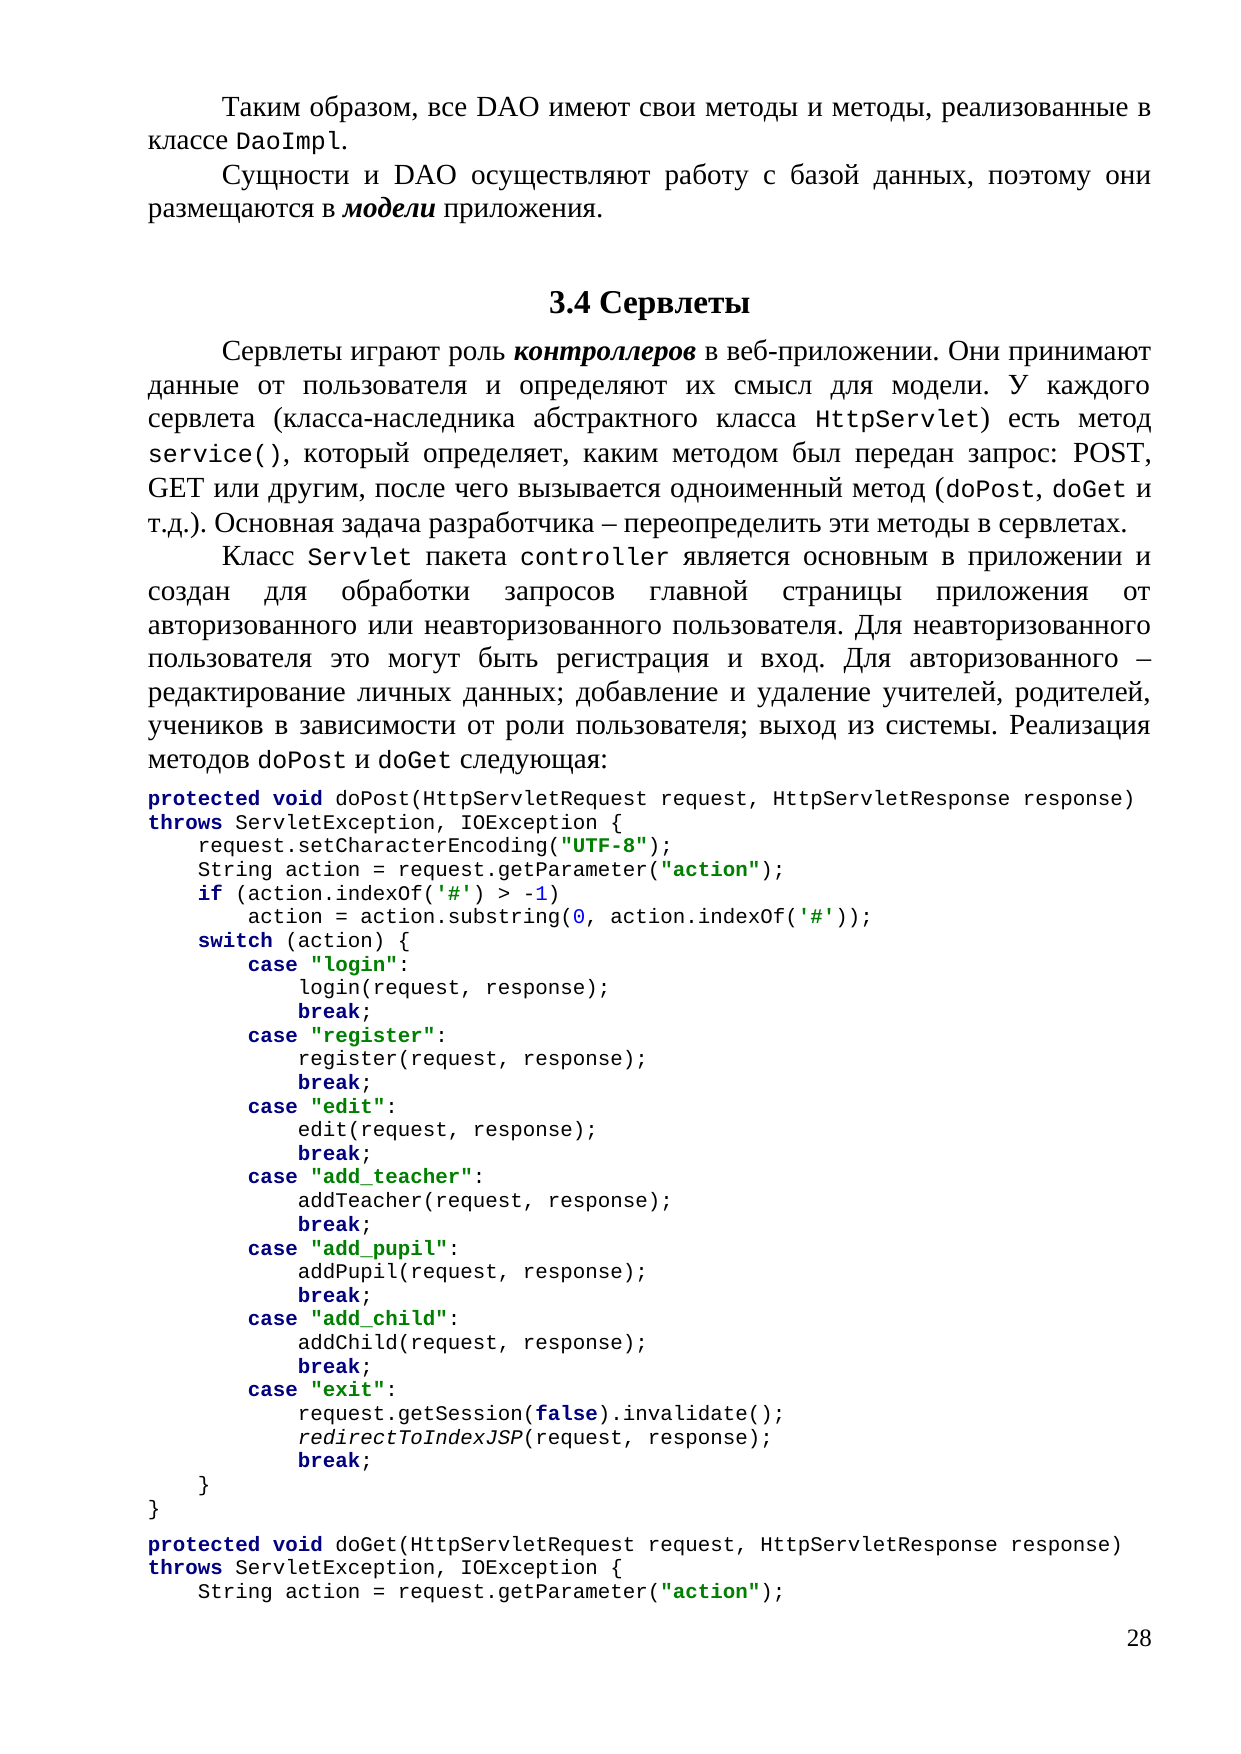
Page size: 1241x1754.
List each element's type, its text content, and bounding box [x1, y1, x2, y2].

text Сервлеты играют роль контроллеров в веб-приложении. Они принимают данные от пользователя и определяют их смысл для модели. У каждого сервлета (класса-наследника абстрактного класса HttpServlet) есть метод service(), который определяет, каким методом был передан запрос: POST, GET или другим, после чего вызывается одноименный метод (doPost, doGet и т.д.). Основная задача разработчика – переопределить эти методы в сервлетах. [148, 333, 1152, 538]
subtitle 3.4 Сервлеты [148, 283, 1152, 321]
text Класс Servlet пакета controller является основным в приложении и создан для обработки запросов главной страницы приложения от авторизованного или неавторизованного пользователя. Для неавторизованного пользователя это могут быть регистрация и вход. Для авторизованного – редактирование личных данных; добавление и удаление учителей, родителей, учеников в зависимости от роли пользователя; выход из системы. Реализация методов doPost и doGet следующая: [148, 538, 1152, 776]
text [148, 1534, 1152, 1605]
text Сущности и DAO осуществляют работу с базой данных, поэтому они размещаются в модели приложения. [148, 157, 1152, 224]
text protected void doPost(HttpServletRequest request, HttpServletResponse response) throws ServletException, IOException { request.setCharacterEncoding("UTF-8"); String action = request.getParameter("action"); if (action.indexOf('#') > -1) action = action.substring(0, action.indexOf('#')); switch (action) { case "login": login(request, response); break; case "register": register(request, response); break; case "edit": edit(request, response); break; case "add_teacher": addTeacher(request, response); break; case "add_pupil": addPupil(request, response); break; case "add_child": addChild(request, response); break; case "exit": request.getSession(false).invalidate(); redirectToIndexJSP(request, response); break; } } [148, 788, 1152, 1521]
text Таким образом, все DAO имеют свои методы и методы, реализованные в классе DaoImpl. [148, 89, 1152, 157]
